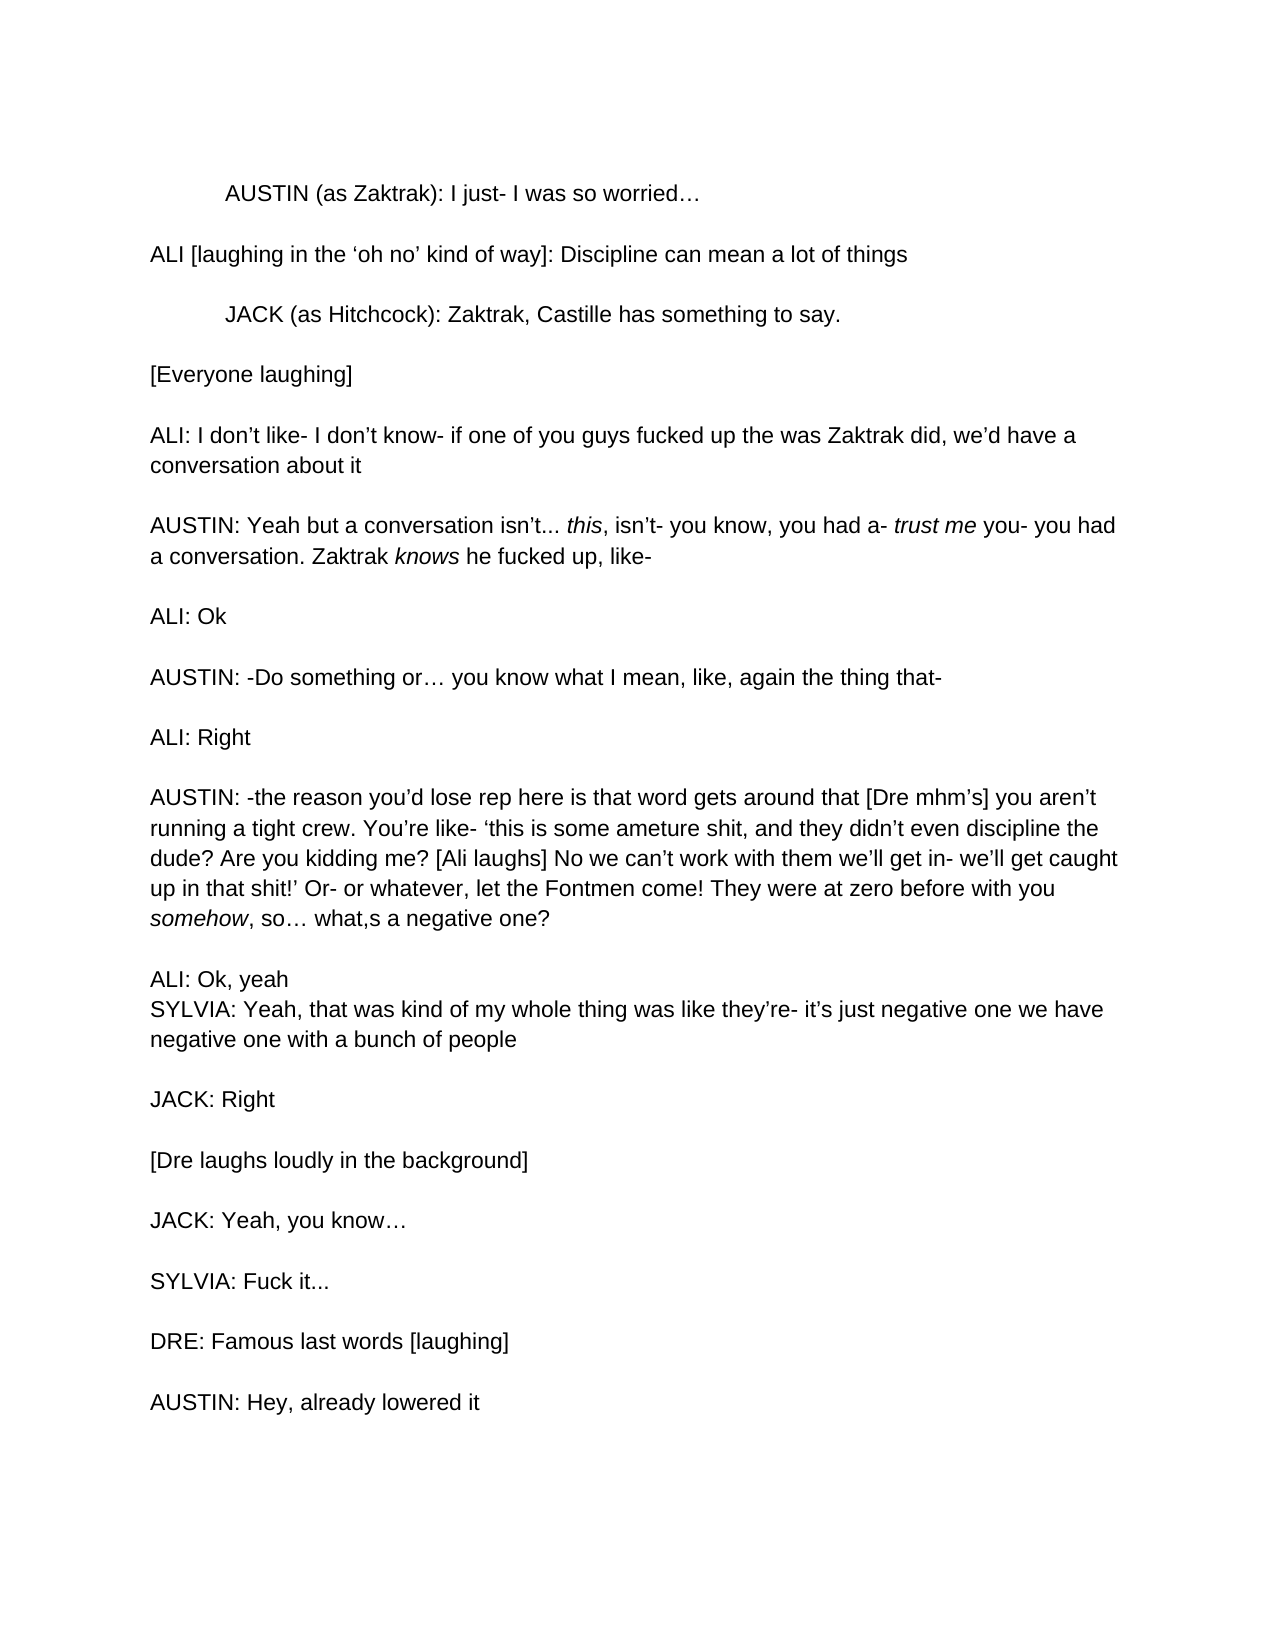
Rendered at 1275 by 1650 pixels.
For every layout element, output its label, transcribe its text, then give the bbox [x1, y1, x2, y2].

text SYLVIA: Fuck it... [150, 1268, 1125, 1294]
text ALI [laughing in the ‘oh no’ kind of way]: Discipline can mean a lot of things [150, 241, 1125, 267]
text ALI: Ok [150, 603, 1125, 629]
text JACK: Yeah, you know… [150, 1207, 1125, 1234]
text AUSTIN: -Do something or… you know what I mean, like, again the thing that- [150, 663, 1125, 690]
text SYLVIA: Yeah, that was kind of my whole thing was like they’re- it’s just negative one we have negative one with a bunch of people [150, 996, 1125, 1052]
text AUSTIN (as Zaktrak): I just- I was so worried… [150, 180, 1125, 207]
text AUSTIN: -the reason you’d lose rep here is that word gets around that [Dre mhm’s] you aren’t running a tight crew. You’re like- ‘this is some ameture shit, and they didn’t even discipline the dude? Are you kidding me? [Ali laughs] No we can’t work with them we’ll get in- we’ll get caught up in that shit!’ Or- or whatever, let the Fontmen come! They were at zero before with you somehow, so… what,s a negative one? [150, 784, 1125, 932]
text ALI: I don’t like- I don’t know- if one of you guys fucked up the was Zaktrak did, we’d have a conversation about it [150, 422, 1125, 478]
text ALI: Ok, yeah [150, 966, 1125, 992]
text JACK (as Hitchcock): Zaktrak, Castille has something to say. [150, 301, 1125, 327]
text JACK: Right [150, 1086, 1125, 1113]
text [Dre laughs loudly in the background] [150, 1147, 1125, 1173]
text ALI: Right [150, 724, 1125, 750]
text AUSTIN: Yeah but a conversation isn’t... this, isn’t- you know, you had a- trust me you- you had a conversation. Zaktrak knows he fucked up, like- [150, 512, 1125, 569]
text [Everyone laughing] [150, 361, 1125, 388]
text DRE: Famous last words [laughing] [150, 1328, 1125, 1354]
text AUSTIN: Hey, already lowered it [150, 1388, 1125, 1415]
